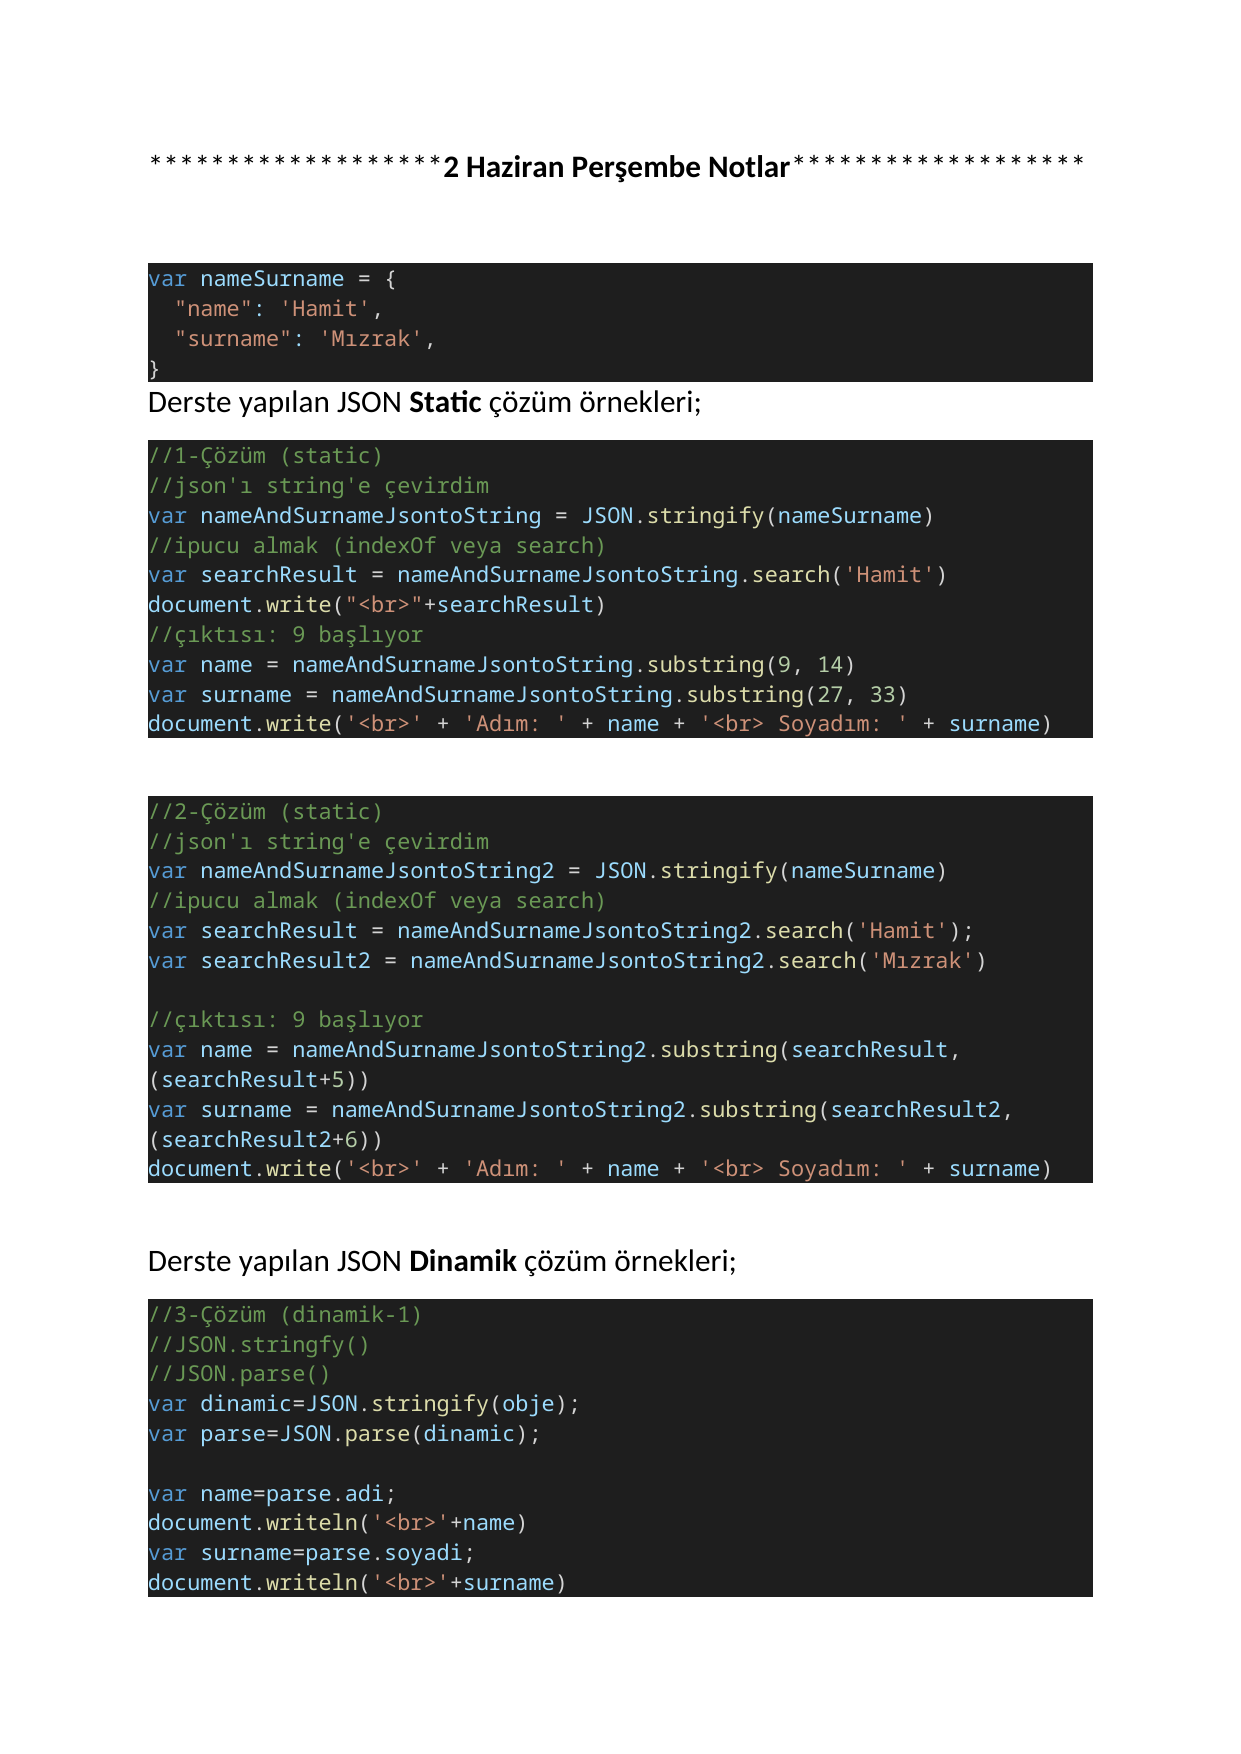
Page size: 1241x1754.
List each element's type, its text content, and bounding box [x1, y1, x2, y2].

text var nameSurname = { [148, 263, 1093, 293]
text //2-Çözüm (static) [148, 796, 1093, 826]
text var searchResult2 = nameAndSurnameJsontoString2.search('Mızrak') [148, 945, 1093, 975]
text //json'ı string'e çevirdim [148, 470, 1093, 500]
text //çıktısı: 9 başlıyor [148, 619, 1093, 649]
text //1-Çözüm (static) [148, 440, 1093, 470]
text document.writeln('<br>'+surname) [148, 1567, 1093, 1597]
text document.write('<br>' + 'Adım: ' + name + '<br> Soyadım: ' + surname) [148, 708, 1093, 738]
text "surname": 'Mızrak', [148, 323, 1093, 353]
text Derste yapılan JSON Dinamik çözüm örnekleri; [148, 1241, 1093, 1279]
text //3-Çözüm (dinamik-1) [148, 1299, 1093, 1329]
text var searchResult = nameAndSurnameJsontoString.search('Hamit') [148, 559, 1093, 589]
text var surname = nameAndSurnameJsontoString.substring(27, 33) [148, 678, 1093, 708]
text //JSON.stringfy() [148, 1329, 1093, 1358]
text "name": 'Hamit', [148, 293, 1093, 323]
text //JSON.parse() [148, 1358, 1093, 1388]
text document.writeln('<br>'+name) [148, 1507, 1093, 1537]
text *******************2 Haziran Perşembe Notlar******************* [148, 148, 1093, 186]
text //ipucu almak (indexOf veya search) [148, 529, 1093, 559]
text } [148, 353, 1093, 382]
text var nameAndSurnameJsontoString = JSON.stringify(nameSurname) [148, 500, 1093, 529]
text var name = nameAndSurnameJsontoString.substring(9, 14) [148, 649, 1093, 678]
text //json'ı string'e çevirdim [148, 826, 1093, 856]
text var dinamic=JSON.stringify(obje); [148, 1388, 1093, 1418]
text var parse=JSON.parse(dinamic); [148, 1418, 1093, 1448]
text var nameAndSurnameJsontoString2 = JSON.stringify(nameSurname) [148, 856, 1093, 885]
text var searchResult = nameAndSurnameJsontoString2.search('Hamit'); [148, 915, 1093, 945]
text document.write("<br>"+searchResult) [148, 589, 1093, 619]
text var name=parse.adi; [148, 1478, 1093, 1507]
text //çıktısı: 9 başlıyor [148, 1004, 1093, 1034]
text Derste yapılan JSON Static çözüm örnekleri; [148, 382, 1093, 421]
text document.write('<br>' + 'Adım: ' + name + '<br> Soyadım: ' + surname) [148, 1153, 1093, 1183]
text var name = nameAndSurnameJsontoString2.substring(searchResult, (searchResult+5)) [148, 1034, 1093, 1094]
text var surname=parse.soyadi; [148, 1537, 1093, 1567]
text //ipucu almak (indexOf veya search) [148, 885, 1093, 915]
text var surname = nameAndSurnameJsontoString2.substring(searchResult2, (searchResult2+6)) [148, 1094, 1093, 1153]
